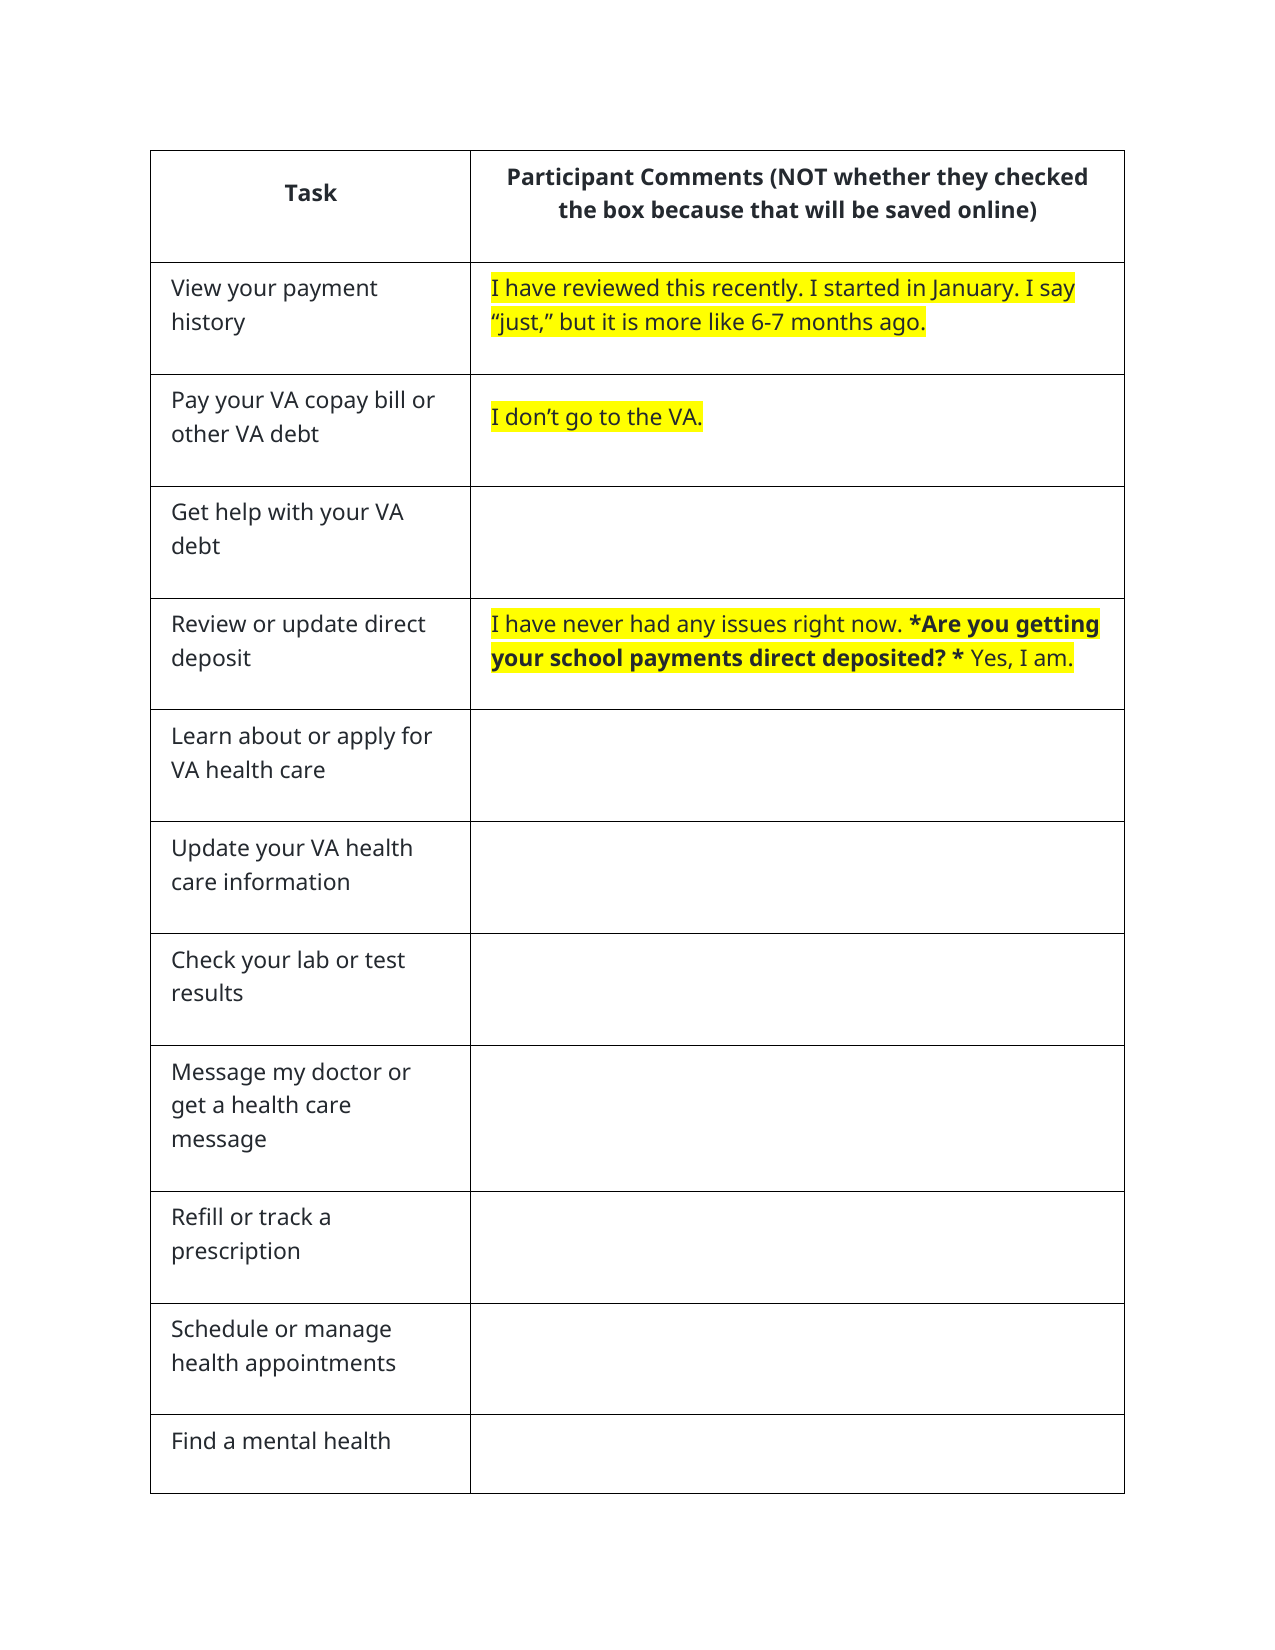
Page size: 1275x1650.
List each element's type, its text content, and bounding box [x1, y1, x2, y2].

table_cell Pay your VA copay bill or other VA debt [151, 375, 470, 486]
table_cell I have never had any issues right now. *Are you getting your school payments direct deposited? * Yes, I am. [471, 599, 1124, 709]
table_cell I don’t go to the VA. [471, 375, 1124, 486]
table_cell View your payment history [151, 263, 470, 374]
table_cell [471, 487, 1124, 597]
table_cell Update your VA health care information [151, 822, 470, 933]
table_cell Get help with your VA debt [151, 487, 470, 597]
table_cell Refill or track a prescription [151, 1192, 470, 1302]
table_header Participant Comments (NOT whether they checked the box because that will be saved online) [471, 151, 1124, 262]
table_cell Schedule or manage health appointments [151, 1304, 470, 1414]
table_cell [471, 1304, 1124, 1414]
table_cell I have reviewed this recently. I started in January. I say “just,” but it is more like 6-7 months ago. [471, 263, 1124, 374]
table_cell [471, 1192, 1124, 1302]
table_cell Review or update direct deposit [151, 599, 470, 709]
table_header Task [151, 151, 470, 262]
table_cell [471, 1046, 1124, 1191]
table_cell [471, 822, 1124, 933]
table_cell Learn about or apply for VA health care [151, 710, 470, 821]
table_cell [471, 710, 1124, 821]
table_cell Check your lab or test results [151, 934, 470, 1045]
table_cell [151, 1415, 470, 1492]
table_cell Message my doctor or get a health care message [151, 1046, 470, 1191]
table_cell [471, 1415, 1124, 1492]
table_cell [471, 934, 1124, 1045]
